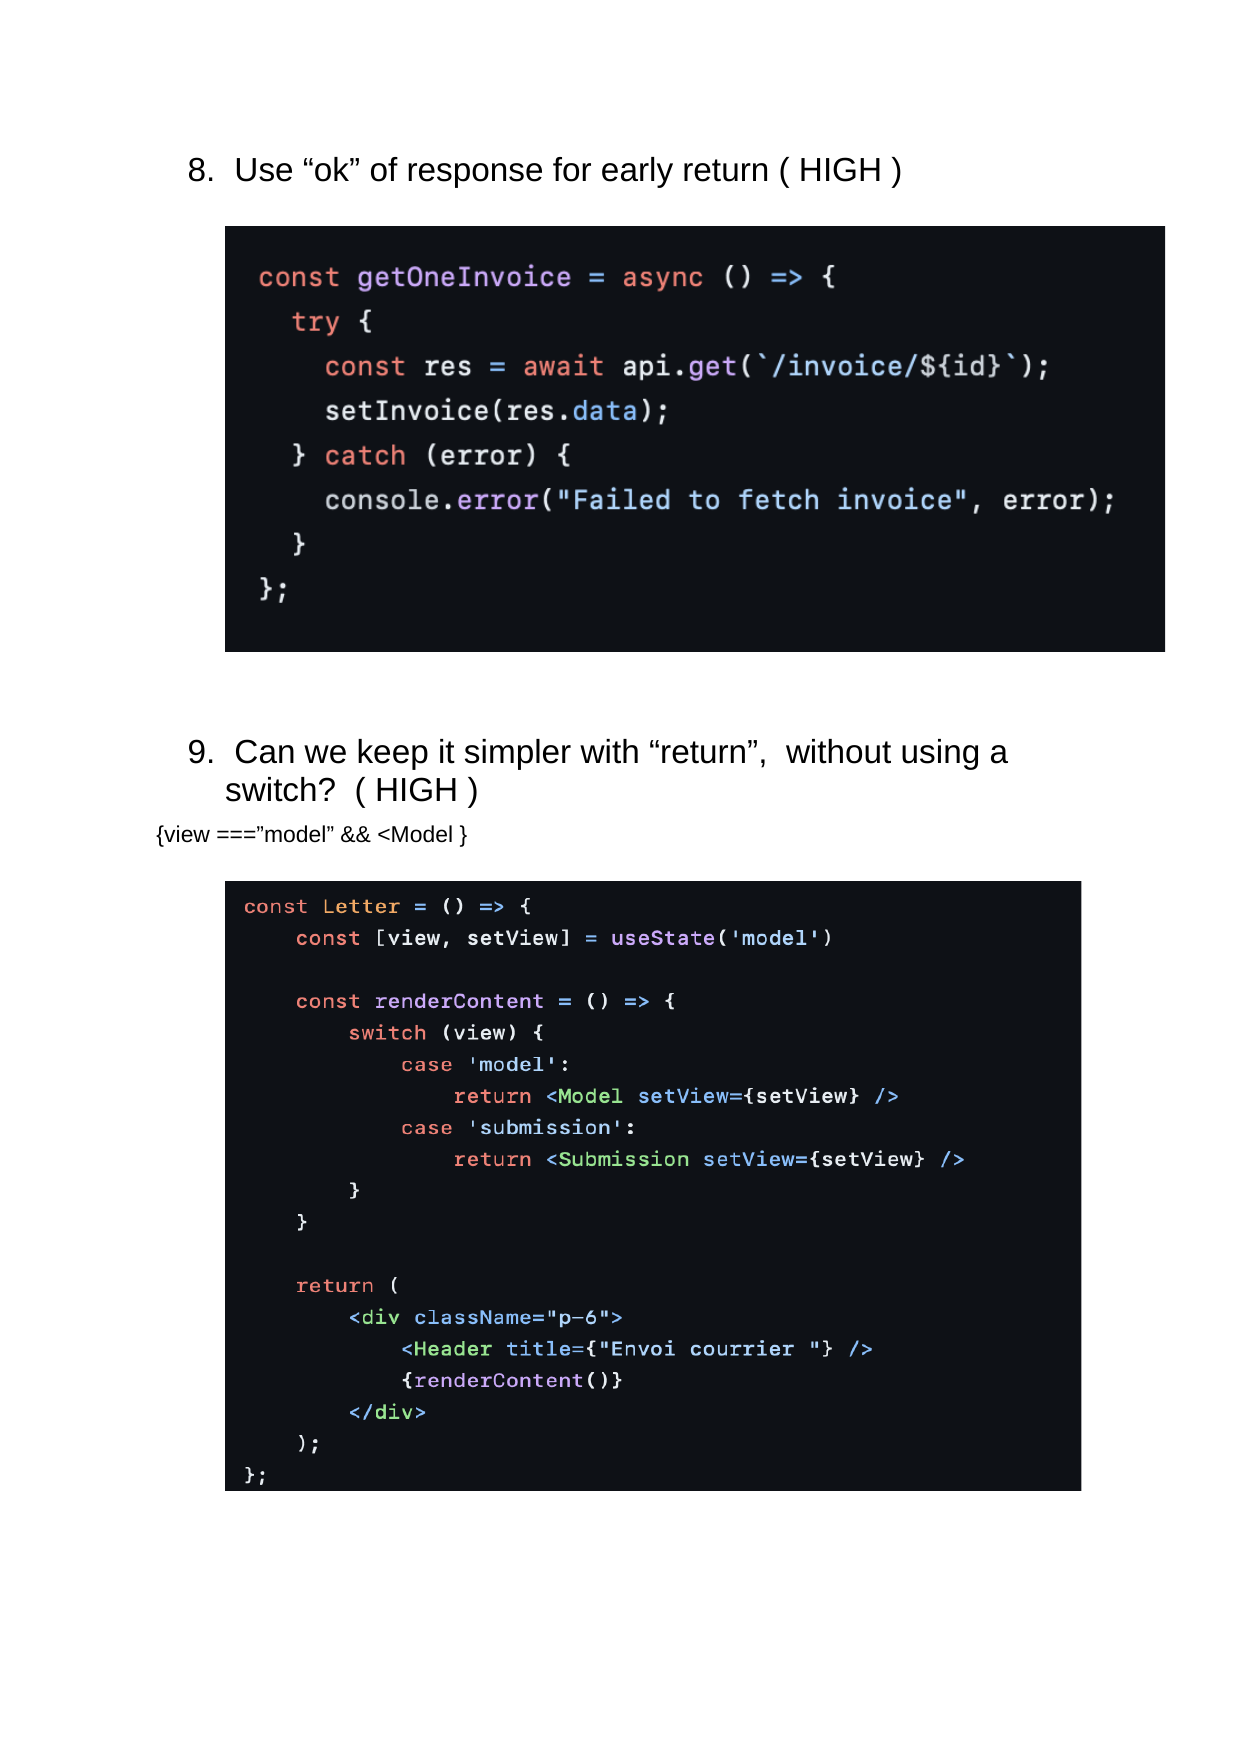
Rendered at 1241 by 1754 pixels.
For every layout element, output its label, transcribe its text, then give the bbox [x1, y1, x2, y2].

subtitle Can we keep it simpler with “return”, without using a switch? ( HIGH ) [187, 732, 1090, 809]
text {view ===”model” && <Model } [150, 821, 1090, 848]
picture [225, 226, 1166, 652]
picture [225, 881, 1082, 1491]
